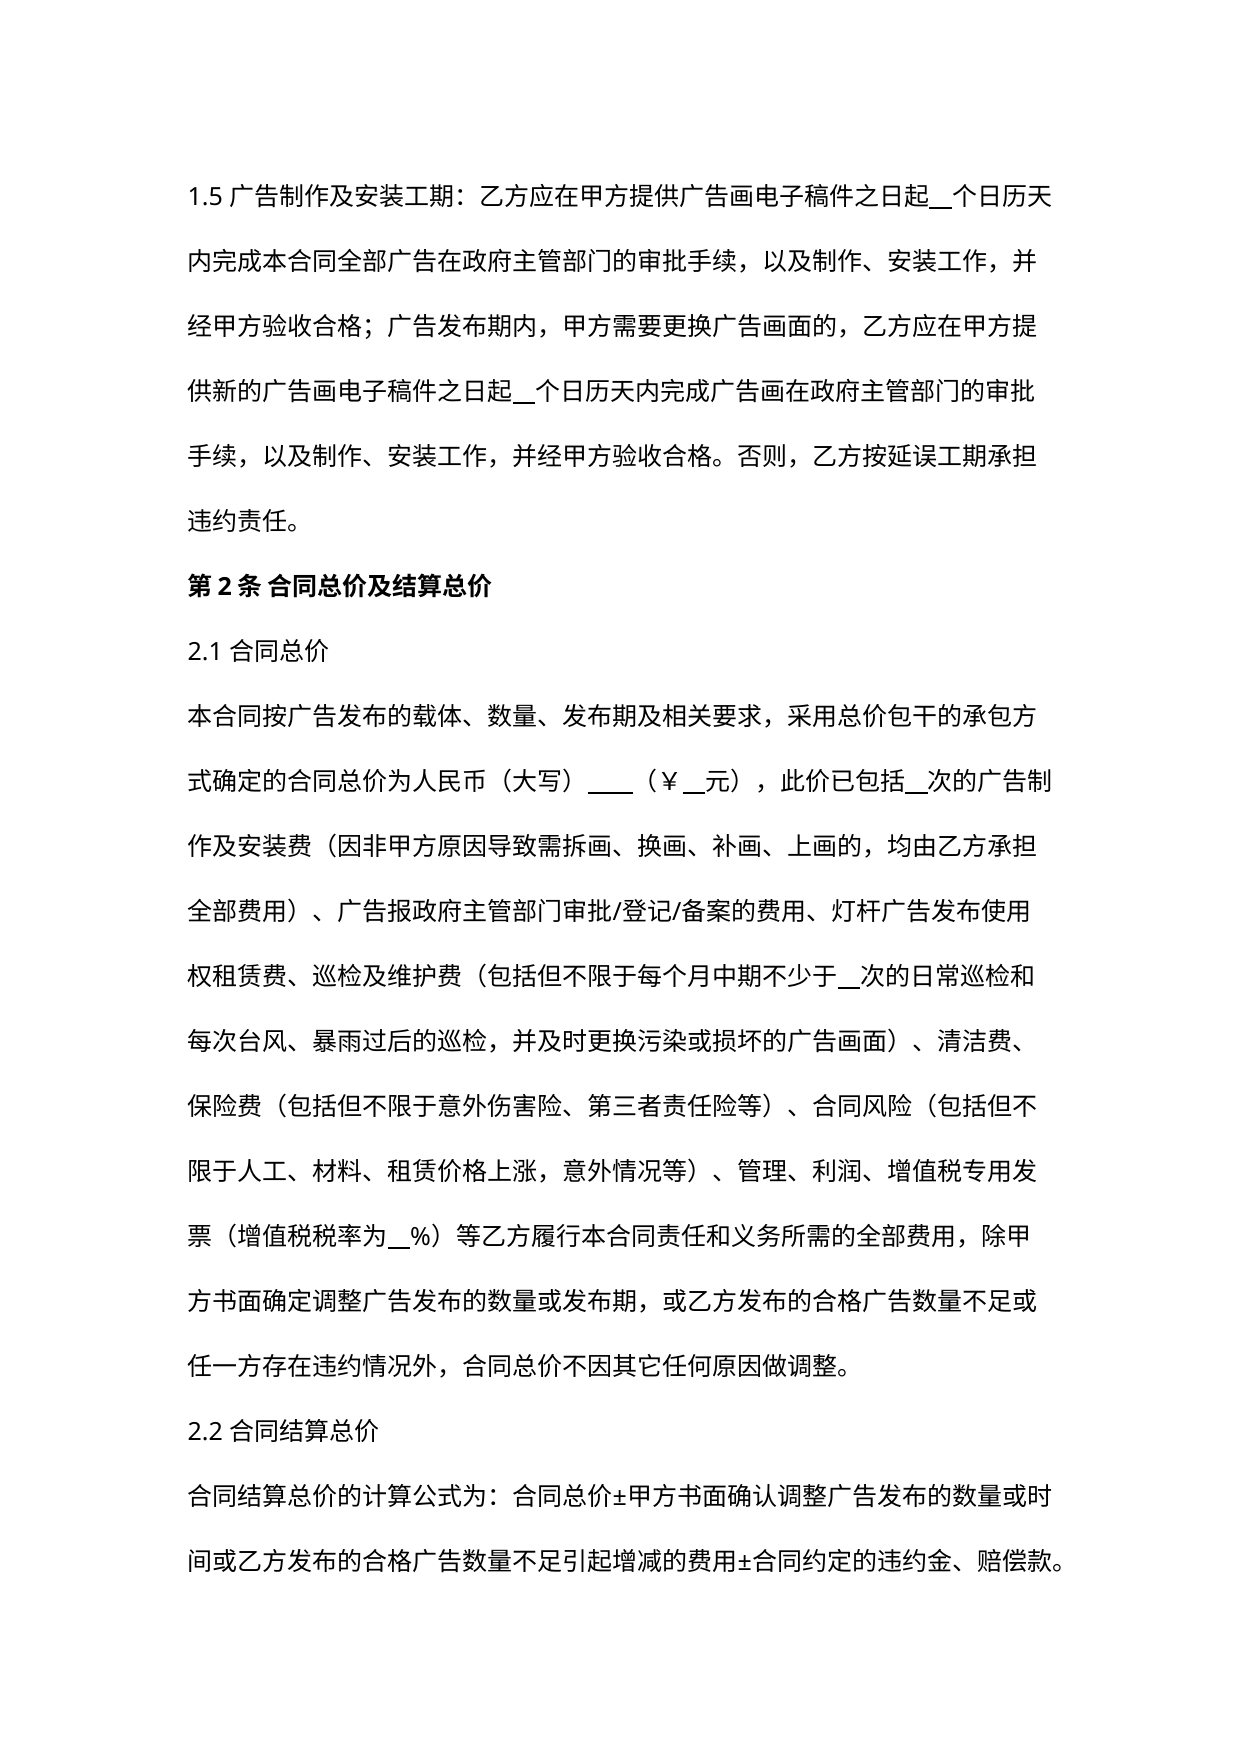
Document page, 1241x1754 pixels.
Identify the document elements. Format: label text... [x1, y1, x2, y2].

text 2.1 合同总价 [187, 617, 1053, 682]
text 1.5 广告制作及安装工期：乙方应在甲方提供广告画电子稿件之日起 个日历天内完成本合同全部广告在政府主管部门的审批手续，以及制作、安装工作，并经甲方验收合格；广告发布期内，甲方需要更换广告画面的，乙方应在甲方提供新的广告画电子稿件之日起 个日历天内完成广告画在政府主管部门的审批手续，以及制作、安装工作，并经甲方验收合格。否则，乙方按延误工期承担违约责任。 [187, 162, 1053, 552]
text 2.2 合同结算总价 [187, 1397, 1053, 1462]
subtitle 第2条 合同总价及结算总价 [187, 552, 1053, 617]
text 本合同按广告发布的载体、数量、发布期及相关要求，采用总价包干的承包方式确定的合同总价为人民币（大写） （￥ 元），此价已包括 次的广告制作及安装费（因非甲方原因导致需拆画、换画、补画、上画的，均由乙方承担全部费用）、广告报政府主管部门审批/登记/备案的费用、灯杆广告发布使用权租赁费、巡检及维护费（包括但不限于每个月中期不少于 次的日常巡检和每次台风、暴雨过后的巡检，并及时更换污染或损坏的广告画面）、清洁费、保险费（包括但不限于意外伤害险、第三者责任险等）、合同风险（包括但不限于人工、材料、租赁价格上涨，意外情况等）、管理、利润、增值税专用发票（增值税税率为 %）等乙方履行本合同责任和义务所需的全部费用，除甲方书面确定调整广告发布的数量或发布期，或乙方发布的合格广告数量不足或任一方存在违约情况外，合同总价不因其它任何原因做调整。 [187, 682, 1053, 1397]
text 合同结算总价的计算公式为：合同总价±甲方书面确认调整广告发布的数量或时间或乙方发布的合格广告数量不足引起增减的费用±合同约定的违约金、赔偿款。 [187, 1462, 1053, 1592]
